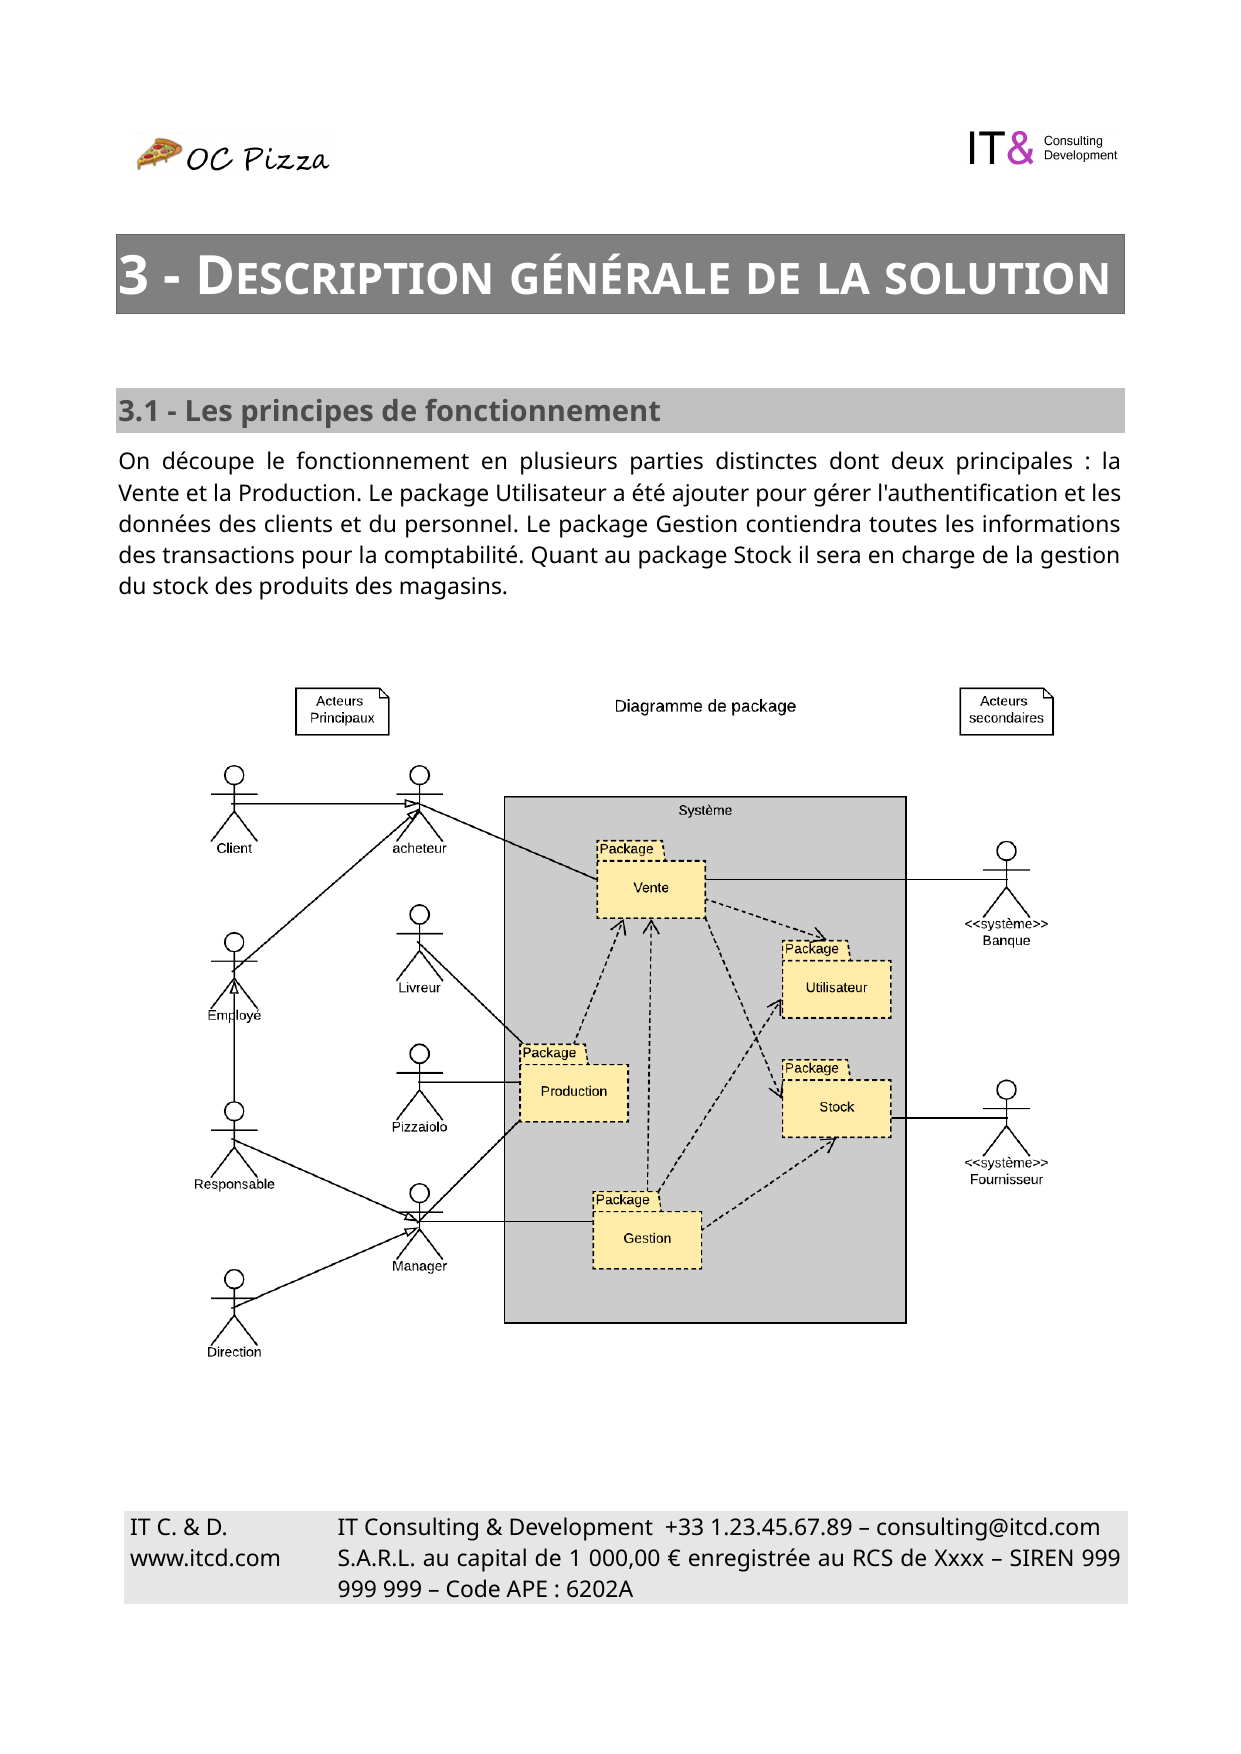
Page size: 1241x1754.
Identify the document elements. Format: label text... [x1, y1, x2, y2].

picture [118, 657, 1122, 1393]
picture [961, 123, 1123, 172]
subtitle Les principes de fonctionnement [117, 389, 1124, 432]
picture [129, 123, 336, 181]
text On découpe le fonctionnement en plusieurs parties distinctes dont deux principales : la Vente et la Production. Le package Utilisateur a été ajouter pour gérer l'authentification et les données des clients et du personnel. Le package Gestion contiendra toutes les informations des transactions pour la comptabilité. Quant au package Stock il sera en charge de la gestion du stock des produits des magasins. [118, 445, 1122, 602]
subtitle Description générale de la solution [117, 235, 1124, 313]
